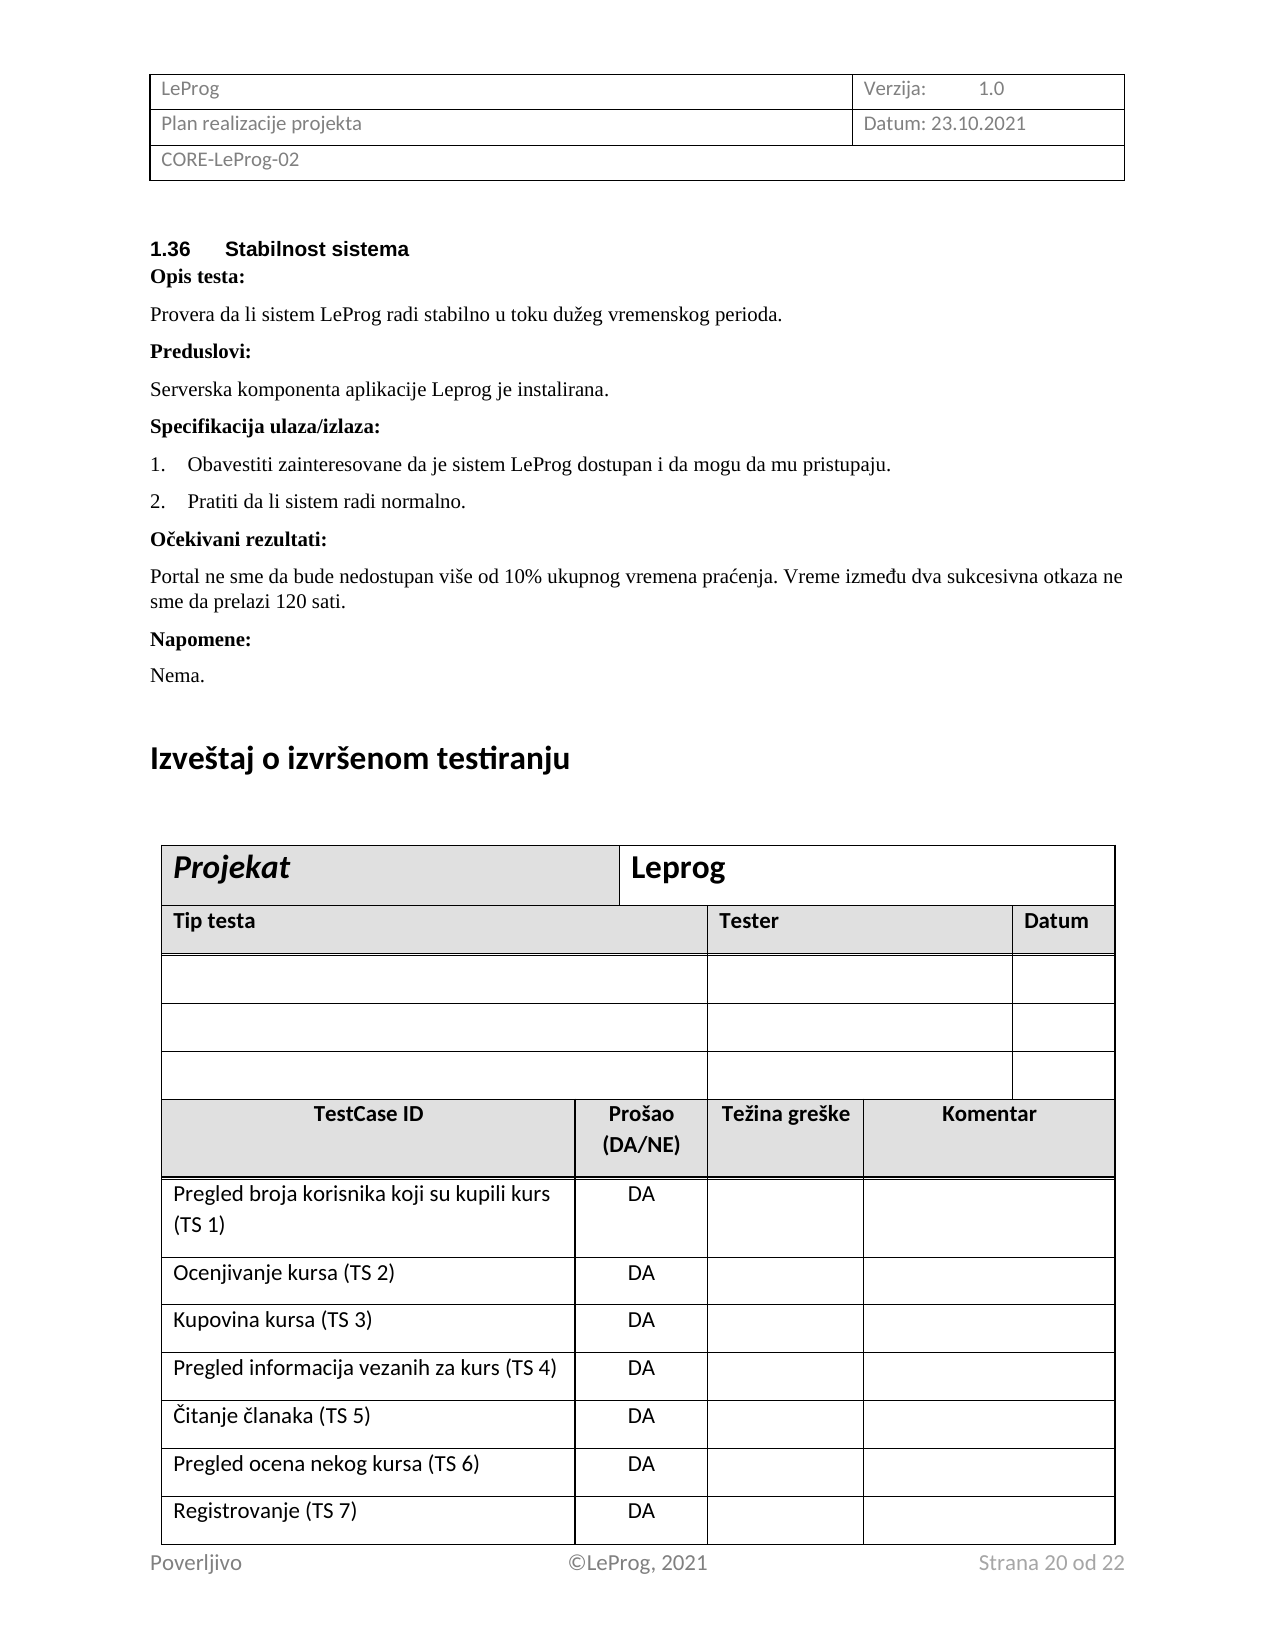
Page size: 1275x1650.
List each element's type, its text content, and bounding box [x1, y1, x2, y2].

text Specifikacija ulaza/izlaza: [150, 413, 1125, 438]
table_cell [708, 1258, 863, 1304]
table_cell [708, 1004, 1012, 1051]
table_cell Težina greške [708, 1100, 863, 1176]
table_cell [708, 1449, 863, 1496]
list Obavestiti zainteresovane da je sistem LeProg dostupan i da mogu da mu pristupaju. [150, 451, 1125, 476]
table_cell [864, 1180, 1114, 1257]
table_cell DA [576, 1497, 707, 1543]
table_cell Ocenjivanje kursa (TS 2) [162, 1258, 574, 1304]
text Provera da li sistem LeProg radi stabilno u toku dužeg vremenskog perioda. [150, 301, 1125, 326]
table_cell [1013, 1052, 1114, 1098]
text Opis testa: [150, 263, 1125, 288]
table_cell Prošao (DA/NE) [576, 1100, 707, 1176]
text Izveštaj o izvršenom testiranju [150, 737, 1125, 778]
table_cell Kupovina kursa (TS 3) [162, 1305, 574, 1352]
table_cell [864, 1449, 1114, 1496]
table_cell [708, 1353, 863, 1400]
list Pratiti da li sistem radi normalno. [150, 488, 1125, 513]
table_cell [708, 956, 1012, 1003]
table_cell Pregled informacija vezanih za kurs (TS 4) [162, 1353, 574, 1400]
table_cell [864, 1401, 1114, 1448]
table_cell Tester [708, 906, 1012, 953]
table_header Leprog [620, 846, 1114, 905]
table_cell Datum [1013, 906, 1114, 953]
table_cell [162, 1052, 707, 1098]
table_cell DA [576, 1258, 707, 1304]
text Očekivani rezultati: [150, 526, 1125, 551]
table_cell Registrovanje (TS 7) [162, 1497, 574, 1543]
text Portal ne sme da bude nedostupan više od 10% ukupnog vremena praćenja. Vreme između dva sukcesivna otkaza ne sme da prelazi 120 sati. [150, 563, 1125, 613]
table_cell [1013, 1004, 1114, 1051]
table_cell [1013, 956, 1114, 1003]
table_cell DA [576, 1353, 707, 1400]
table_cell Komentar [864, 1100, 1114, 1176]
table_cell Čitanje članaka (TS 5) [162, 1401, 574, 1448]
table_cell [162, 956, 707, 1003]
text Serverska komponenta aplikacije Leprog je instalirana. [150, 376, 1125, 401]
table_cell DA [576, 1449, 707, 1496]
table_cell [162, 1004, 707, 1051]
table_cell Pregled ocena nekog kursa (TS 6) [162, 1449, 574, 1496]
table_cell [864, 1497, 1114, 1543]
subtitle 1.36 Stabilnost sistema [150, 237, 1125, 261]
table_cell DA [576, 1401, 707, 1448]
table_cell [864, 1258, 1114, 1304]
text Napomene: [150, 626, 1125, 651]
table_header Projekat [162, 846, 619, 905]
table_cell [708, 1305, 863, 1352]
table_cell TestCase ID [162, 1100, 574, 1176]
table_cell DA [576, 1180, 707, 1257]
table_cell DA [576, 1305, 707, 1352]
table_cell Pregled broja korisnika koji su kupili kurs (TS 1) [162, 1180, 574, 1257]
table_cell [708, 1052, 1012, 1098]
table_cell Tip testa [162, 906, 707, 953]
table_cell [708, 1401, 863, 1448]
text Nema. [150, 663, 1125, 687]
table_cell [864, 1305, 1114, 1352]
text Preduslovi: [150, 338, 1125, 363]
table_cell [864, 1353, 1114, 1400]
table_cell [708, 1180, 863, 1257]
table_cell [708, 1497, 863, 1543]
